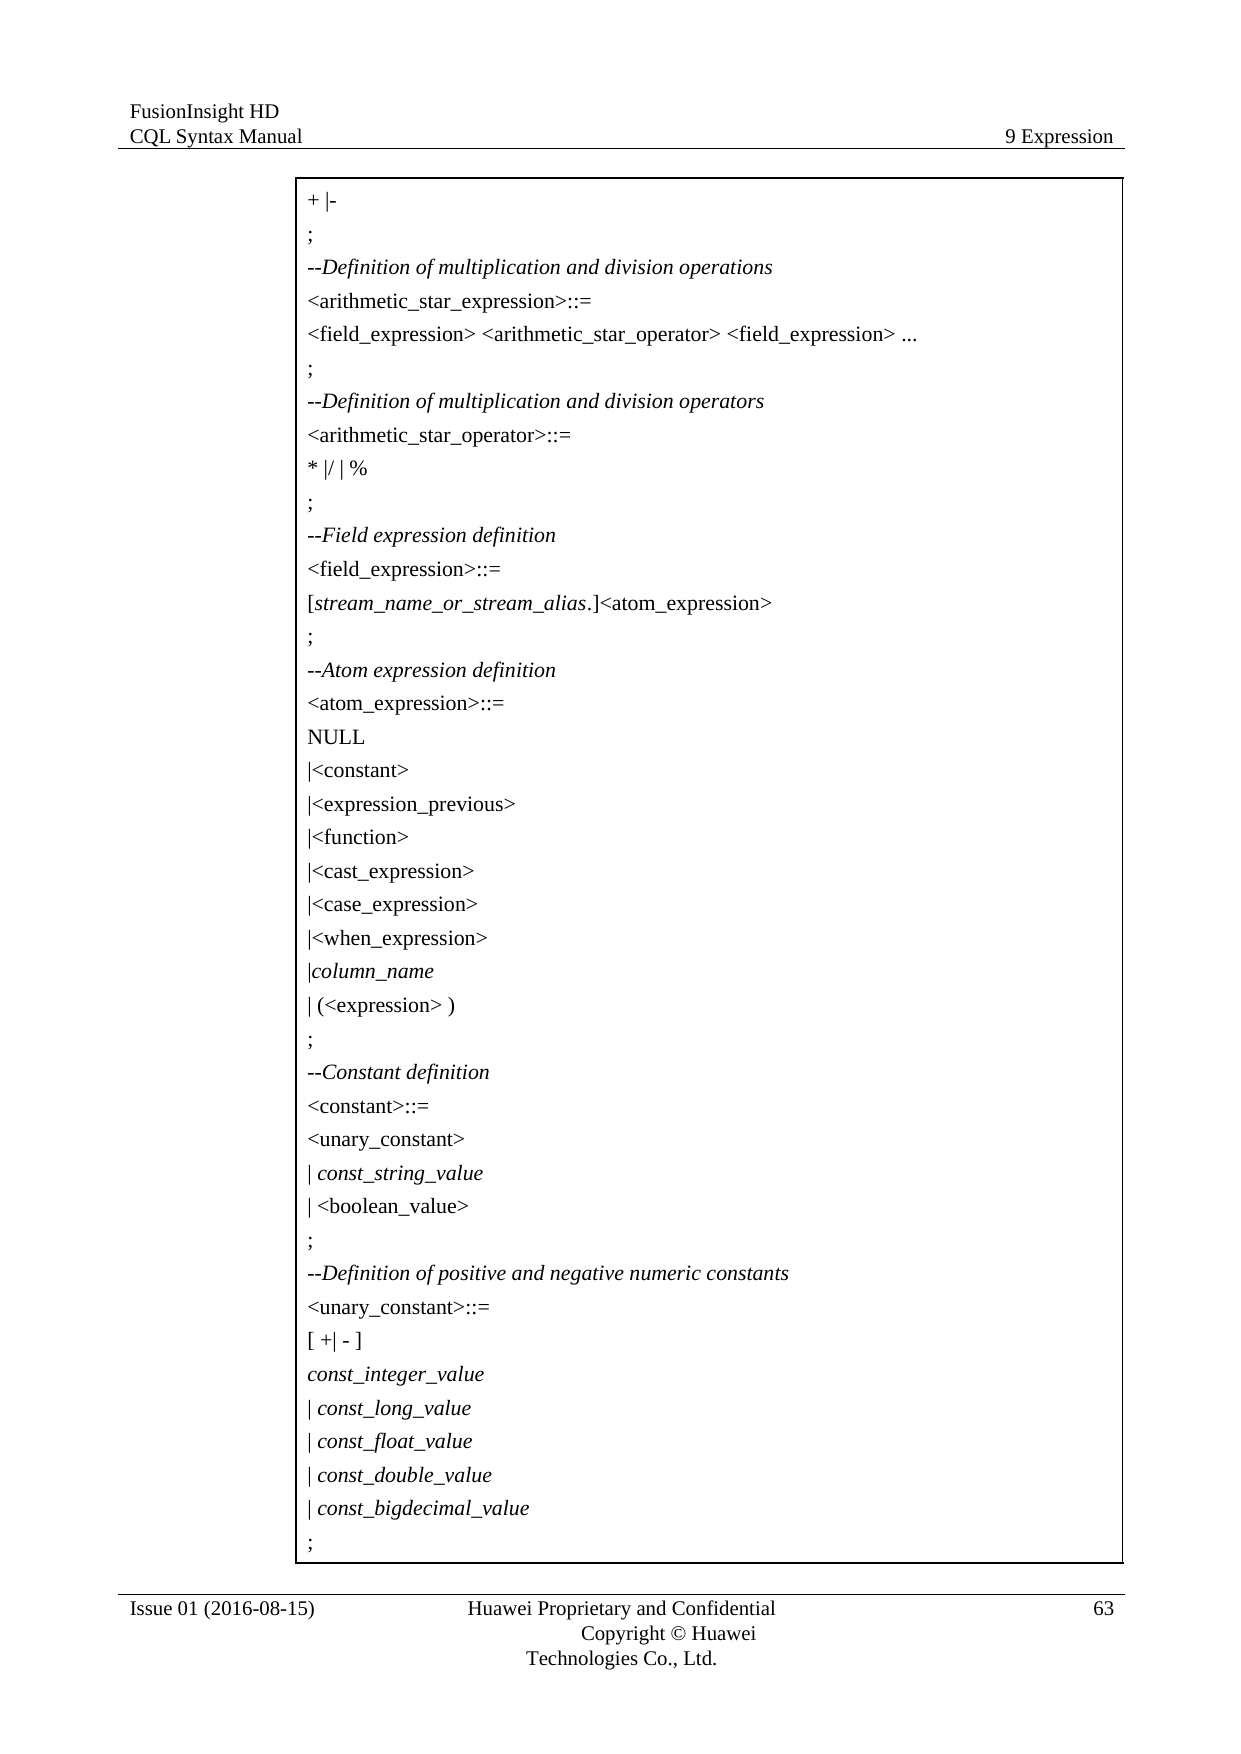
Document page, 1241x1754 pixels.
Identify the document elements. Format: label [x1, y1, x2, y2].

table_header [297, 179, 1122, 1562]
